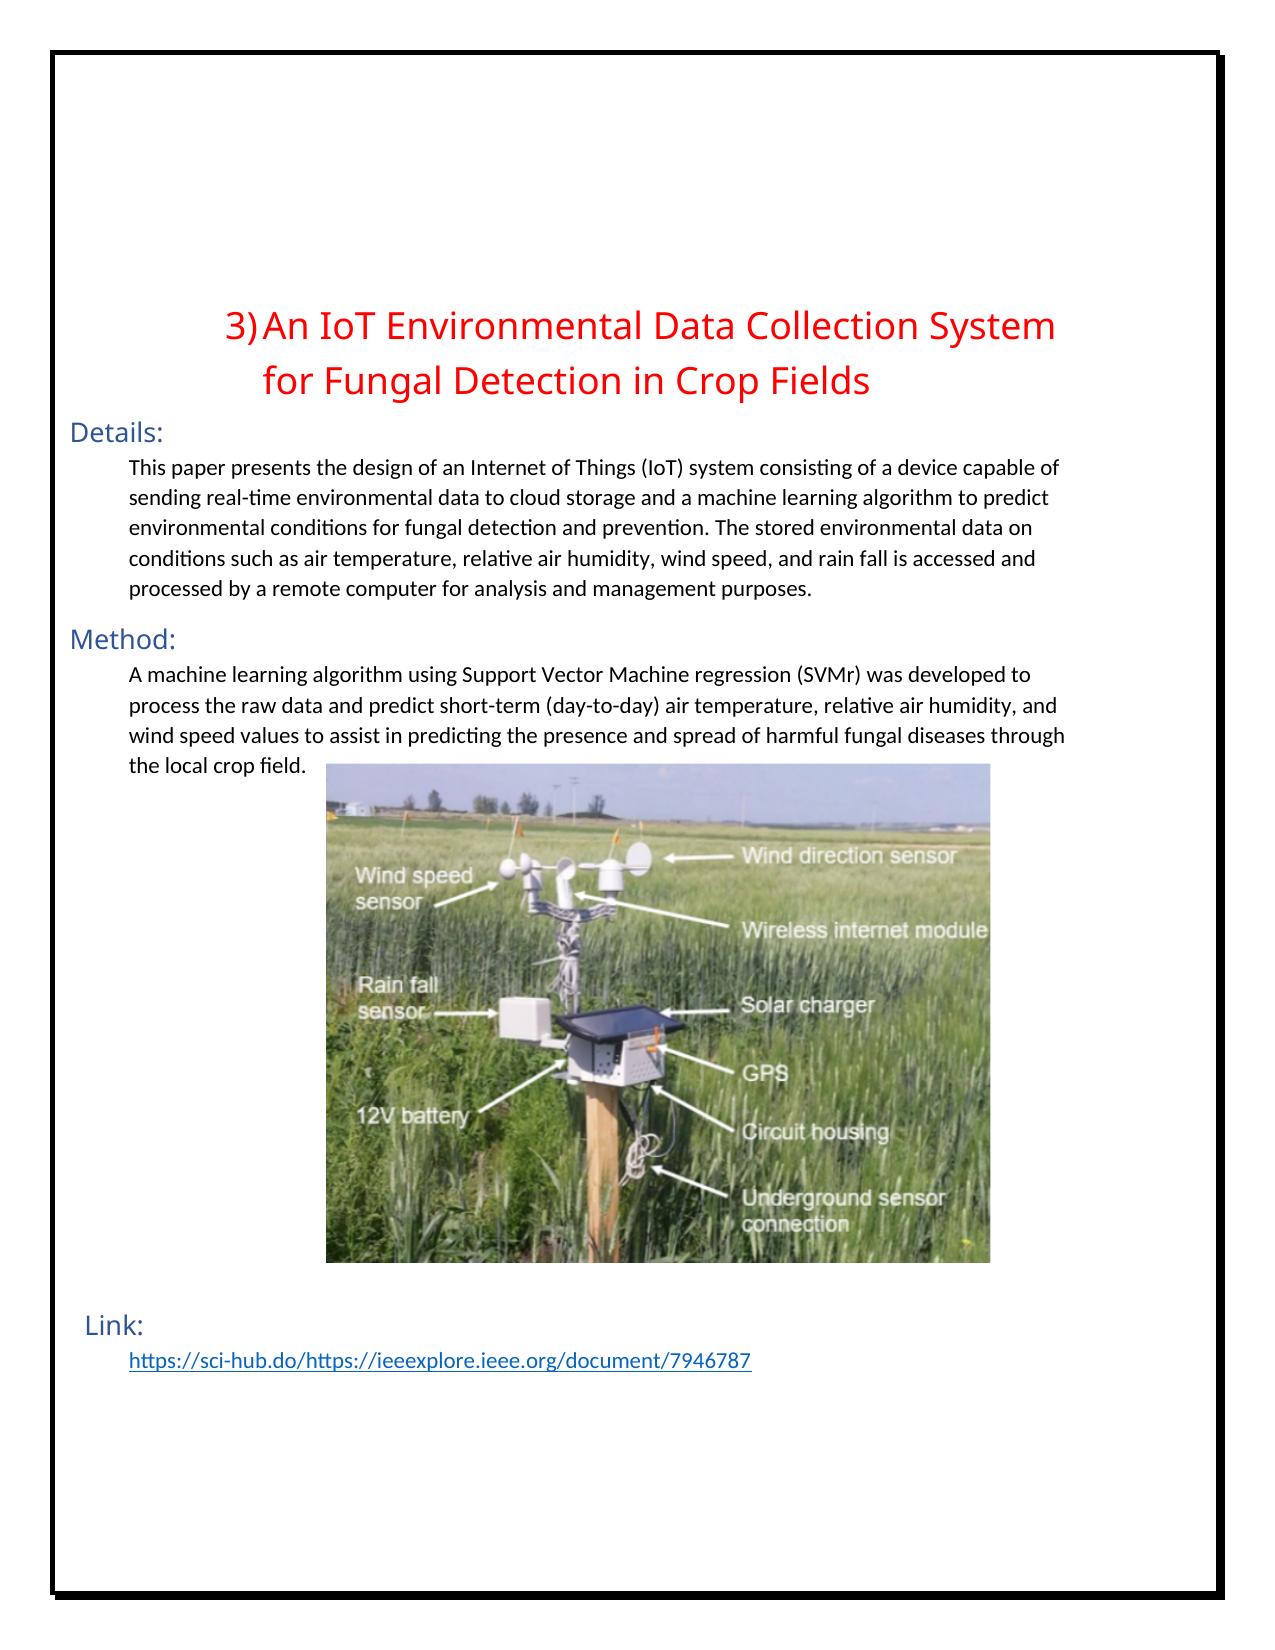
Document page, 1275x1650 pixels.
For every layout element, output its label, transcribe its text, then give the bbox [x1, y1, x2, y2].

picture [326, 760, 991, 1263]
text A machine learning algorithm using Support Vector Machine regression (SVMr) was developed to process the raw data and predict short-term (day-to-day) air temperature, relative air humidity, and wind speed values to assist in predicting the presence and spread of harmful fungal diseases through the local crop field. [128, 661, 1083, 779]
subtitle Method: [69, 621, 1083, 658]
subtitle Link: [84, 1307, 1083, 1343]
subtitle Details: [69, 413, 1083, 450]
subtitle An IoT Environmental Data Collection System for Fungal Detection in Crop Fields [225, 299, 1083, 405]
text This paper presents the design of an Internet of Things (IoT) system consisting of a device capable of sending real-time environmental data to cloud storage and a machine learning algorithm to predict environmental conditions for fungal detection and prevention. The stored environmental data on conditions such as air temperature, relative air humidity, wind speed, and rain fall is accessed and processed by a remote computer for analysis and management purposes. [128, 453, 1083, 602]
text https://sci-hub.do/https://ieeexplore.ieee.org/document/7946787 [128, 1346, 1083, 1374]
